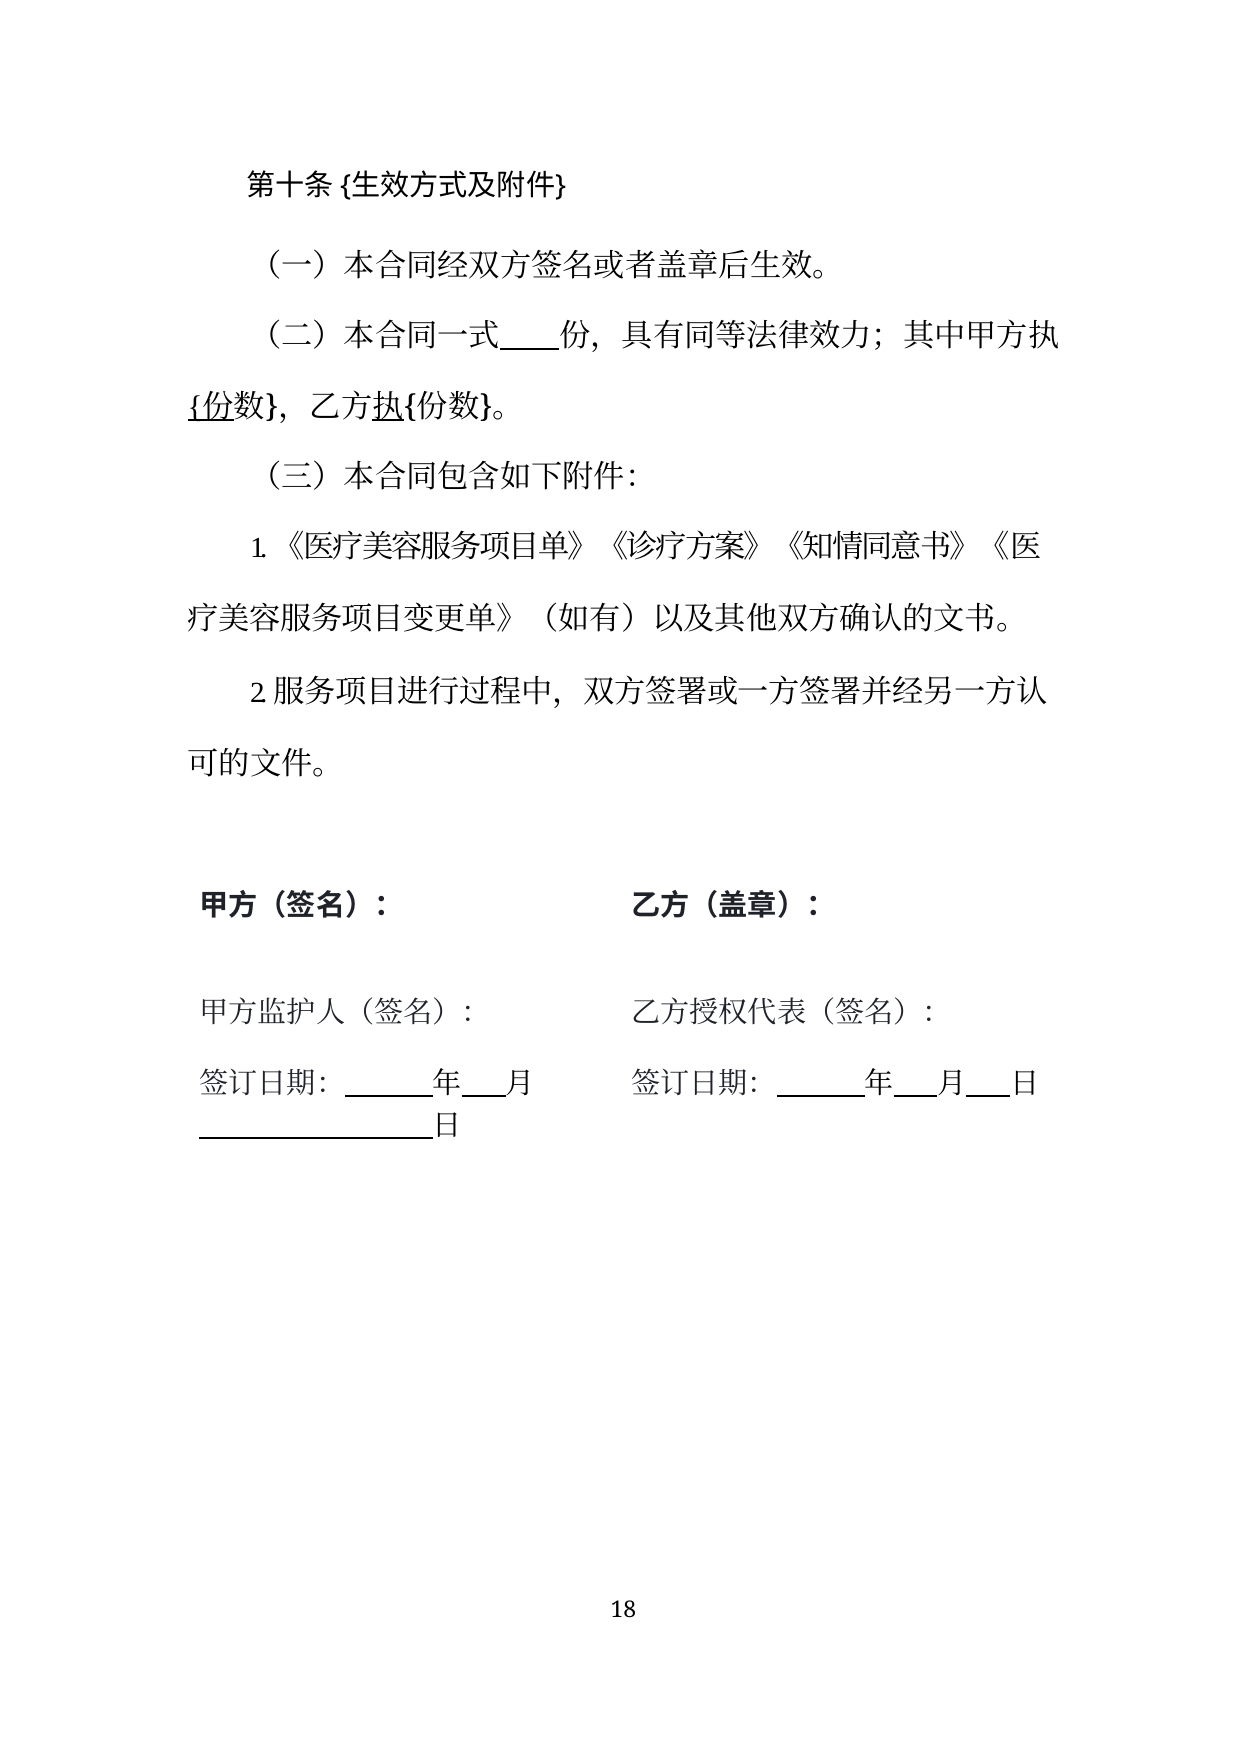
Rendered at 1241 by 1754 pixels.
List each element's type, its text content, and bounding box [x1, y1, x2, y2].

text （三）本合同包含如下附件： [250, 451, 1111, 496]
text {份数}，乙方执{份数}。 [187, 381, 1111, 427]
list 《医疗美容服务项目单》《诊疗方案》《知情同意书》《医疗美容服务项目变更单》（如有）以及其他双方确认的文书。 [187, 521, 1053, 638]
list 服务项目进行过程中，双方签署或一方签署并经另一方认可的文件。 [187, 666, 1053, 783]
text （一）本合同经双方签名或者盖章后生效。 [250, 241, 1111, 286]
text 甲方（签名）： [199, 874, 607, 925]
text 签订日期： 年 月 日 [199, 1060, 607, 1144]
text 签订日期： 年 月 日 [631, 1060, 1111, 1102]
text 乙方授权代表（签名）： [631, 989, 1111, 1031]
text 第十条 {生效方式及附件} [246, 162, 1111, 204]
text 甲方监护人（签名）： [199, 989, 607, 1031]
text 乙方（盖章）： [631, 874, 1111, 925]
text （二）本合同一式 份，具有同等法律效力；其中甲方执 [250, 311, 1111, 355]
